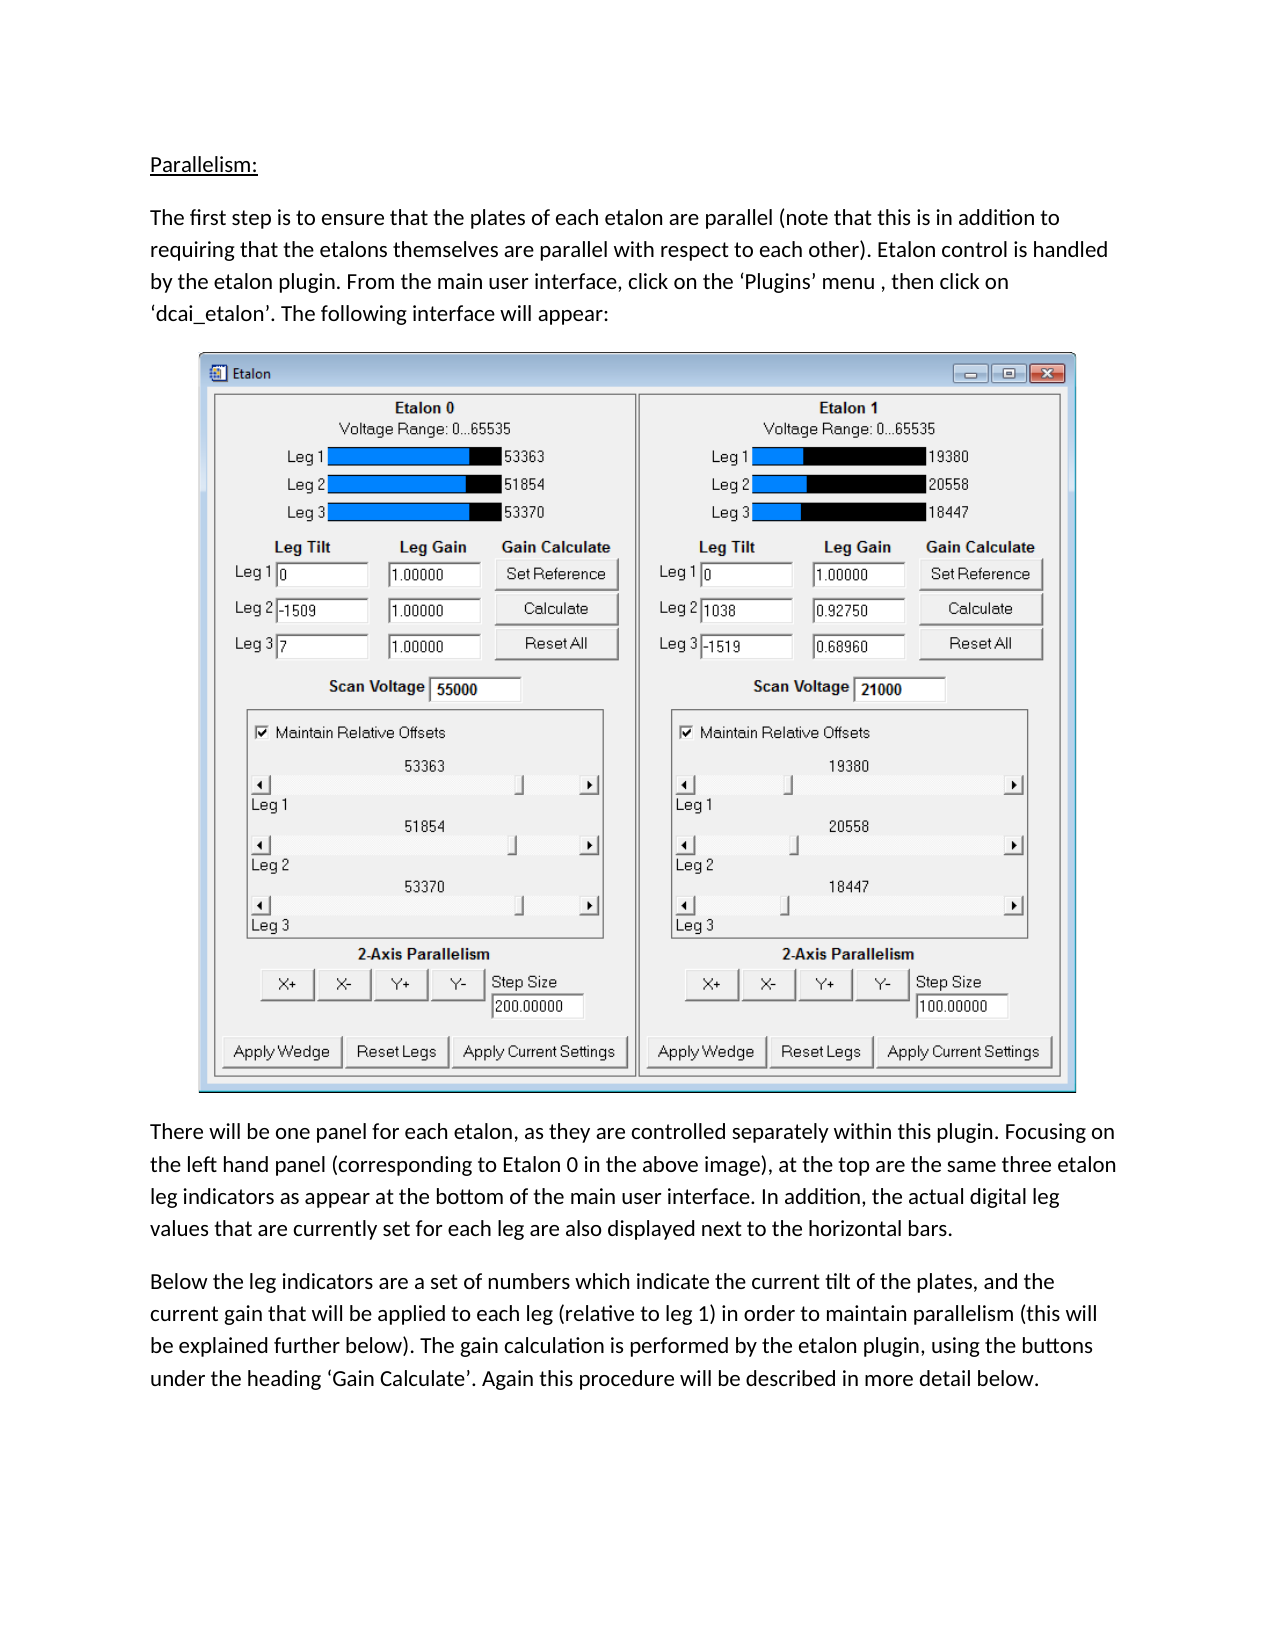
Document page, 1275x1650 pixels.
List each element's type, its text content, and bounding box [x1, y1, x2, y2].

text Below the leg indicators are a set of numbers which indicate the current tilt of the plates, and the current gain that will be applied to each leg (relative to leg 1) in order to maintain parallelism (this will be explained further below). The gain calculation is performed by the etalon plugin, using the buttons under the heading ‘Gain Calculate’. Again this procedure will be described in more detail below. [150, 1267, 1125, 1392]
text There will be one panel for each etalon, as they are controlled separately within this plugin. Focusing on the left hand panel (corresponding to Etalon 0 in the above image), at the top are the same three etalon leg indicators as appear at the bottom of the main user interface. In addition, the actual digital leg values that are currently set for each leg are also displayed next to the horizontal bars. [150, 1117, 1125, 1242]
text Parallelism: [150, 150, 1125, 178]
text The first step is to ensure that the plates of each etalon are parallel (note that this is in addition to requiring that the etalons themselves are parallel with respect to each other). Etalon control is handled by the etalon plugin. From the main user interface, click on the ‘Plugins’ menu , then click on ‘dcai_etalon’. The following interface will appear: [150, 203, 1125, 328]
picture [198, 352, 1077, 1093]
